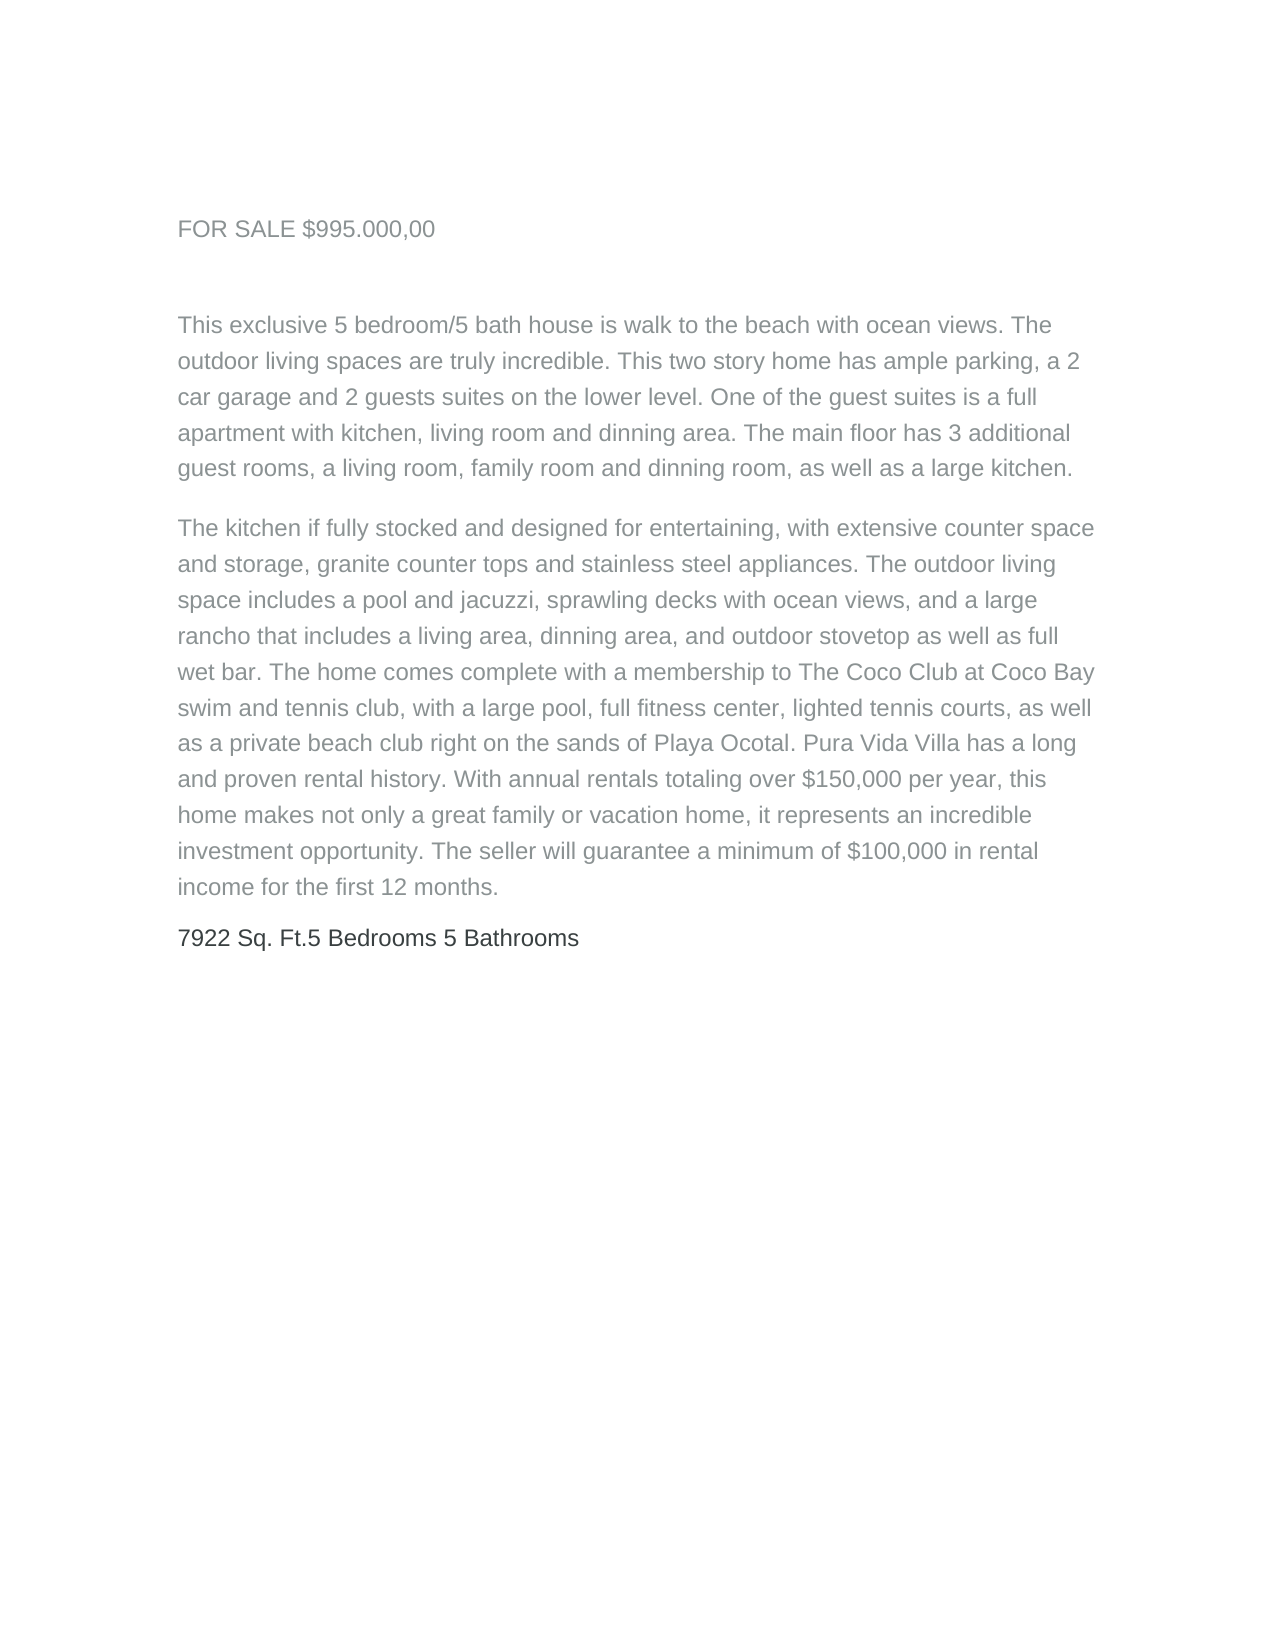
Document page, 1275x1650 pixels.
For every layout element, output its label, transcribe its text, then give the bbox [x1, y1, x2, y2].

text FOR SALE $995.000,00 [177, 207, 1098, 243]
text The kitchen if fully stocked and designed for entertaining, with extensive counter space and storage, granite counter tops and stainless steel appliances. The outdoor living space includes a pool and jacuzzi, sprawling decks with ocean views, and a large rancho that includes a living area, dinning area, and outdoor stovetop as well as full wet bar. The home comes complete with a membership to The Coco Club at Coco Bay swim and tennis club, with a large pool, full fitness center, lighted tennis courts, as well as a private beach club right on the sands of Playa Ocotal. Pura Vida Villa has a long and proven rental history. With annual rentals totaling over $150,000 per year, this home makes not only a great family or vacation home, it represents an incredible investment opportunity. The seller will guarantee a minimum of $100,000 in rental income for the first 12 months. [177, 505, 1098, 901]
text 7922 Sq. Ft.5 Bedrooms 5 Bathrooms [177, 924, 1098, 952]
text This exclusive 5 bedroom/5 bath house is walk to the beach with ocean views. The outdoor living spaces are truly incredible. This two story home has ample parking, a 2 car garage and 2 guests suites on the lower level. One of the guest suites is a full apartment with kitchen, living room and dinning area. The main floor has 3 additional guest rooms, a living room, family room and dinning room, as well as a large kitchen. [177, 266, 1098, 482]
